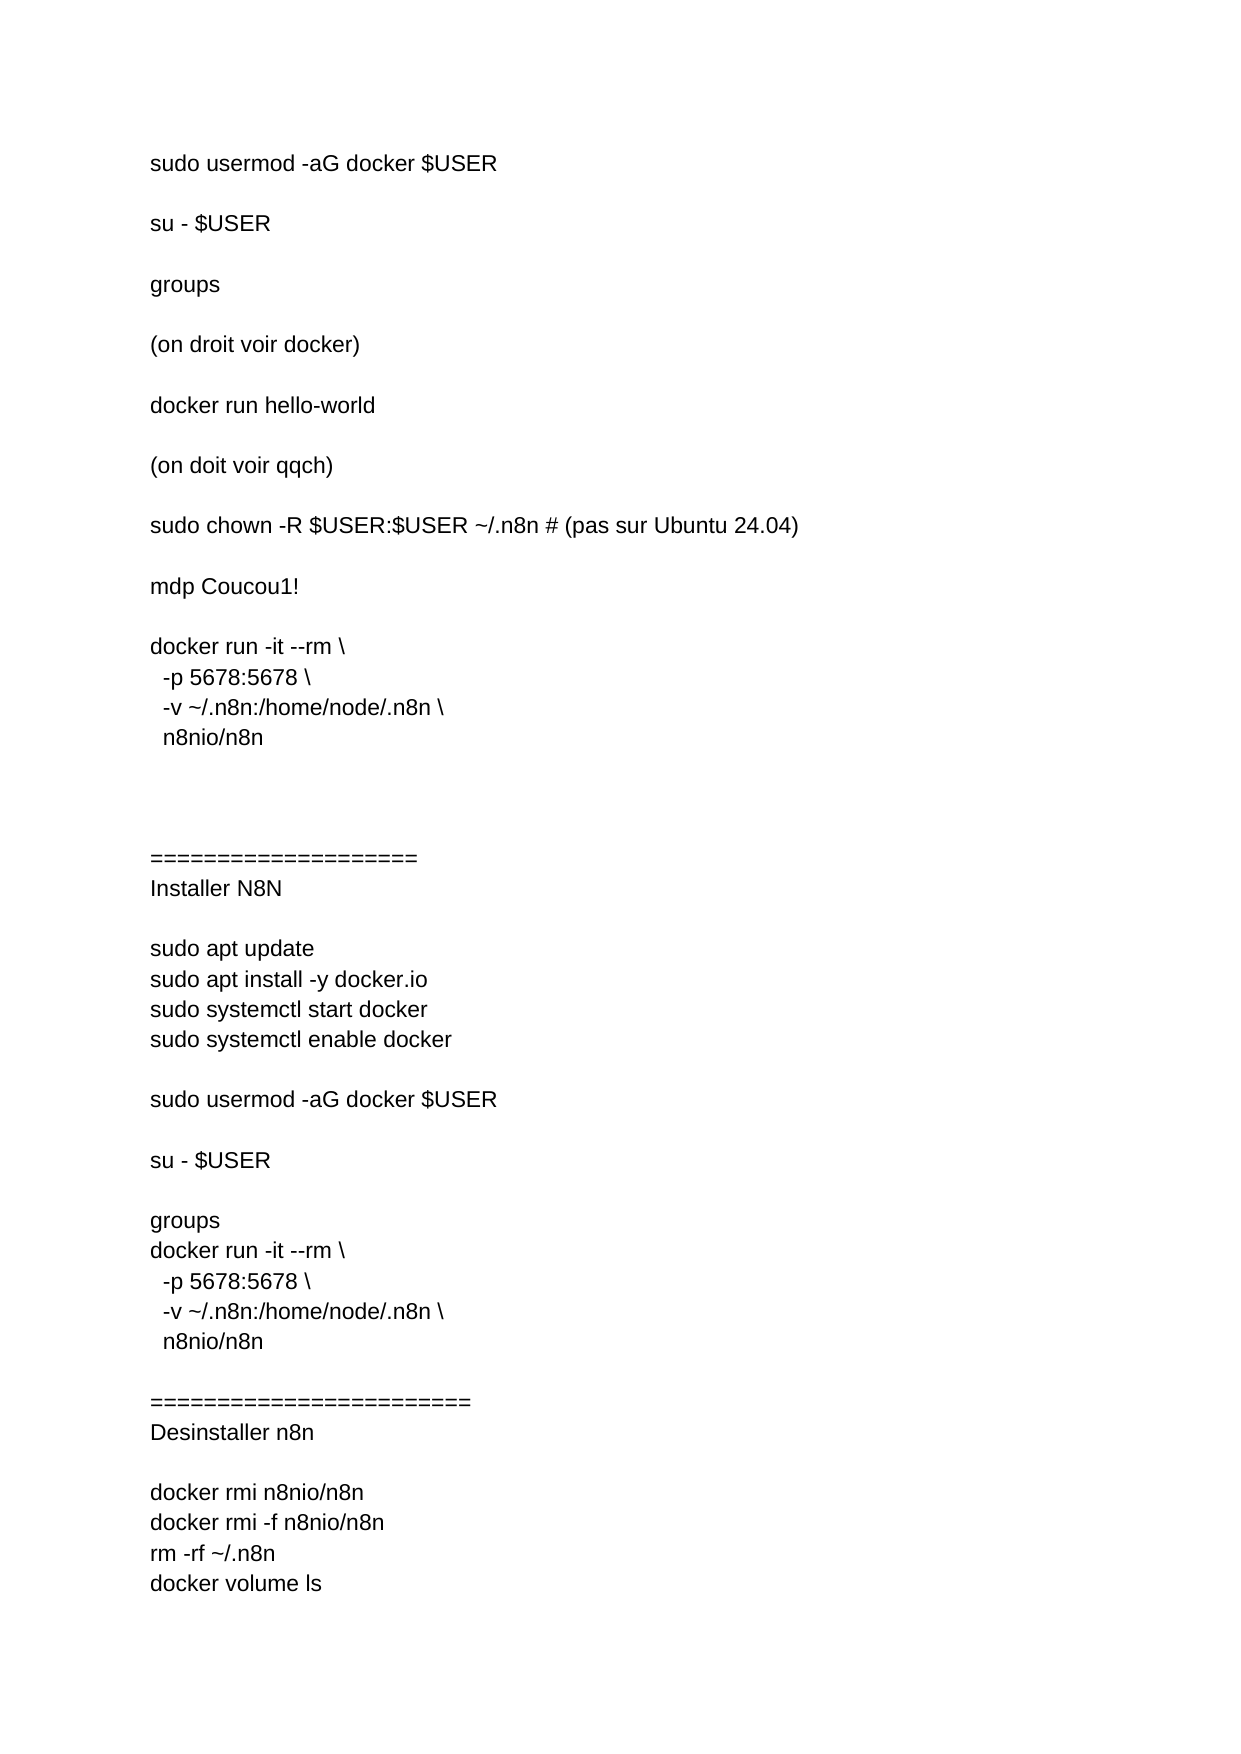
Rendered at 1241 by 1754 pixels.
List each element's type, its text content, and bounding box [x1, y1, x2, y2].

text groups [150, 271, 1090, 297]
text rm -rf ~/.n8n [150, 1539, 1090, 1566]
text mdp Coucou1! [150, 573, 1090, 599]
text su - $USER [150, 210, 1090, 237]
text docker rmi n8nio/n8n [150, 1479, 1090, 1506]
text -v ~/.n8n:/home/node/.n8n \ [150, 1298, 1090, 1324]
text (on doit voir qqch) [150, 452, 1090, 478]
text sudo usermod -aG docker $USER [150, 1086, 1090, 1113]
text -p 5678:5678 \ [150, 663, 1090, 690]
text su - $USER [150, 1147, 1090, 1173]
text docker rmi -f n8nio/n8n [150, 1509, 1090, 1536]
text n8nio/n8n [150, 724, 1090, 750]
text -v ~/.n8n:/home/node/.n8n \ [150, 694, 1090, 720]
text groups [150, 1207, 1090, 1234]
text docker volume ls [150, 1570, 1090, 1596]
text docker run hello-world [150, 392, 1090, 418]
text sudo apt install -y docker.io [150, 966, 1090, 992]
text n8nio/n8n [150, 1328, 1090, 1354]
text ======================== [150, 1388, 1090, 1415]
text Installer N8N [150, 875, 1090, 901]
text ==================== [150, 845, 1090, 871]
text sudo systemctl enable docker [150, 1026, 1090, 1052]
text sudo systemctl start docker [150, 996, 1090, 1022]
text (on droit voir docker) [150, 331, 1090, 358]
text sudo apt update [150, 935, 1090, 962]
text Desinstaller n8n [150, 1419, 1090, 1445]
text sudo usermod -aG docker $USER [150, 150, 1090, 176]
text docker run -it --rm \ [150, 633, 1090, 660]
text docker run -it --rm \ [150, 1237, 1090, 1264]
text sudo chown -R $USER:$USER ~/.n8n # (pas sur Ubuntu 24.04) [150, 512, 1090, 539]
text -p 5678:5678 \ [150, 1268, 1090, 1294]
